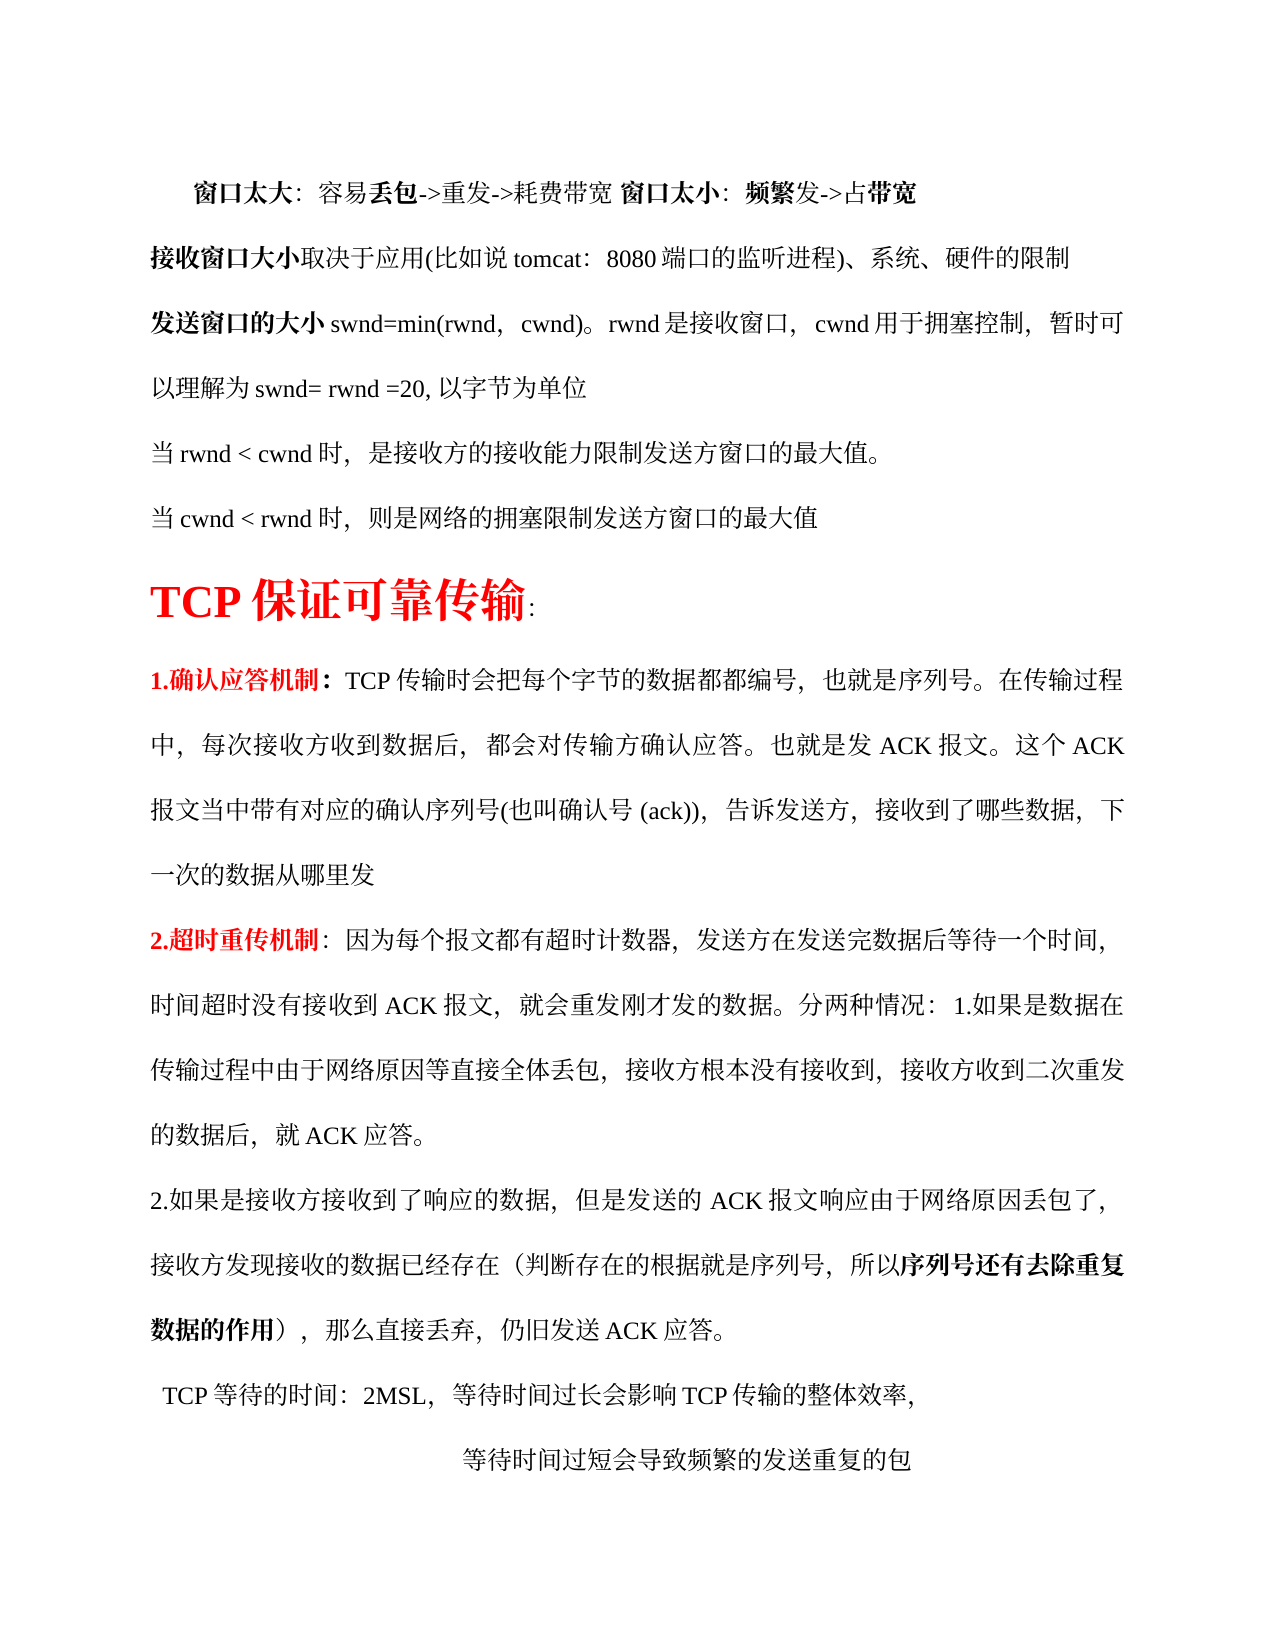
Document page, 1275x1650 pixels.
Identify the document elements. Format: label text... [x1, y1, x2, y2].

list 2.超时重传机制：因为每个报文都有超时计数器，发送方在发送完数据后等待一个时间，时间超时没有接收到ACK报文，就会重发刚才发的数据。分两种情况：1.如果是数据在传输过程中由于网络原因等直接全体丢包，接收方根本没有接收到，接收方收到二次重发的数据后，就ACK应答。 [150, 906, 1125, 1166]
list TCP等待的时间：2MSL，等待时间过长会影响TCP传输的整体效率， [150, 1361, 1125, 1426]
list 等待时间过短会导致频繁的发送重复的包 [150, 1426, 1125, 1491]
text 接收窗口大小取决于应用(比如说tomcat：8080端口的监听进程)、系统、硬件的限制 [150, 224, 1125, 289]
list 1.确认应答机制：TCP传输时会把每个字节的数据都都编号，也就是序列号。在传输过程中，每次接收方收到数据后，都会对传输方确认应答。也就是发ACK报文。这个ACK报文当中带有对应的确认序列号(也叫确认号 (ack))，告诉发送方，接收到了哪些数据，下一次的数据从哪里发 [150, 646, 1125, 906]
text 发送窗口的大小swnd=min(rwnd，cwnd)。rwnd是接收窗口，cwnd用于拥塞控制，暂时可以理解为swnd= rwnd =20, 以字节为单位 [150, 289, 1125, 419]
list 2.如果是接收方接收到了响应的数据，但是发送的ACK报文响应由于网络原因丢包了，接收方发现接收的数据已经存在（判断存在的根据就是序列号，所以序列号还有去除重复数据的作用），那么直接丢弃，仍旧发送ACK应答。 [150, 1166, 1125, 1361]
text 当rwnd < cwnd 时，是接收方的接收能力限制发送方窗口的最大值。 当cwnd < rwnd 时，则是网络的拥塞限制发送方窗口的最大值 [150, 419, 1125, 549]
text 窗口太大：容易丢包->重发->耗费带宽 窗口太小：频繁发->占带宽 [150, 159, 1125, 224]
text TCP保证可靠传输： [150, 549, 1125, 646]
